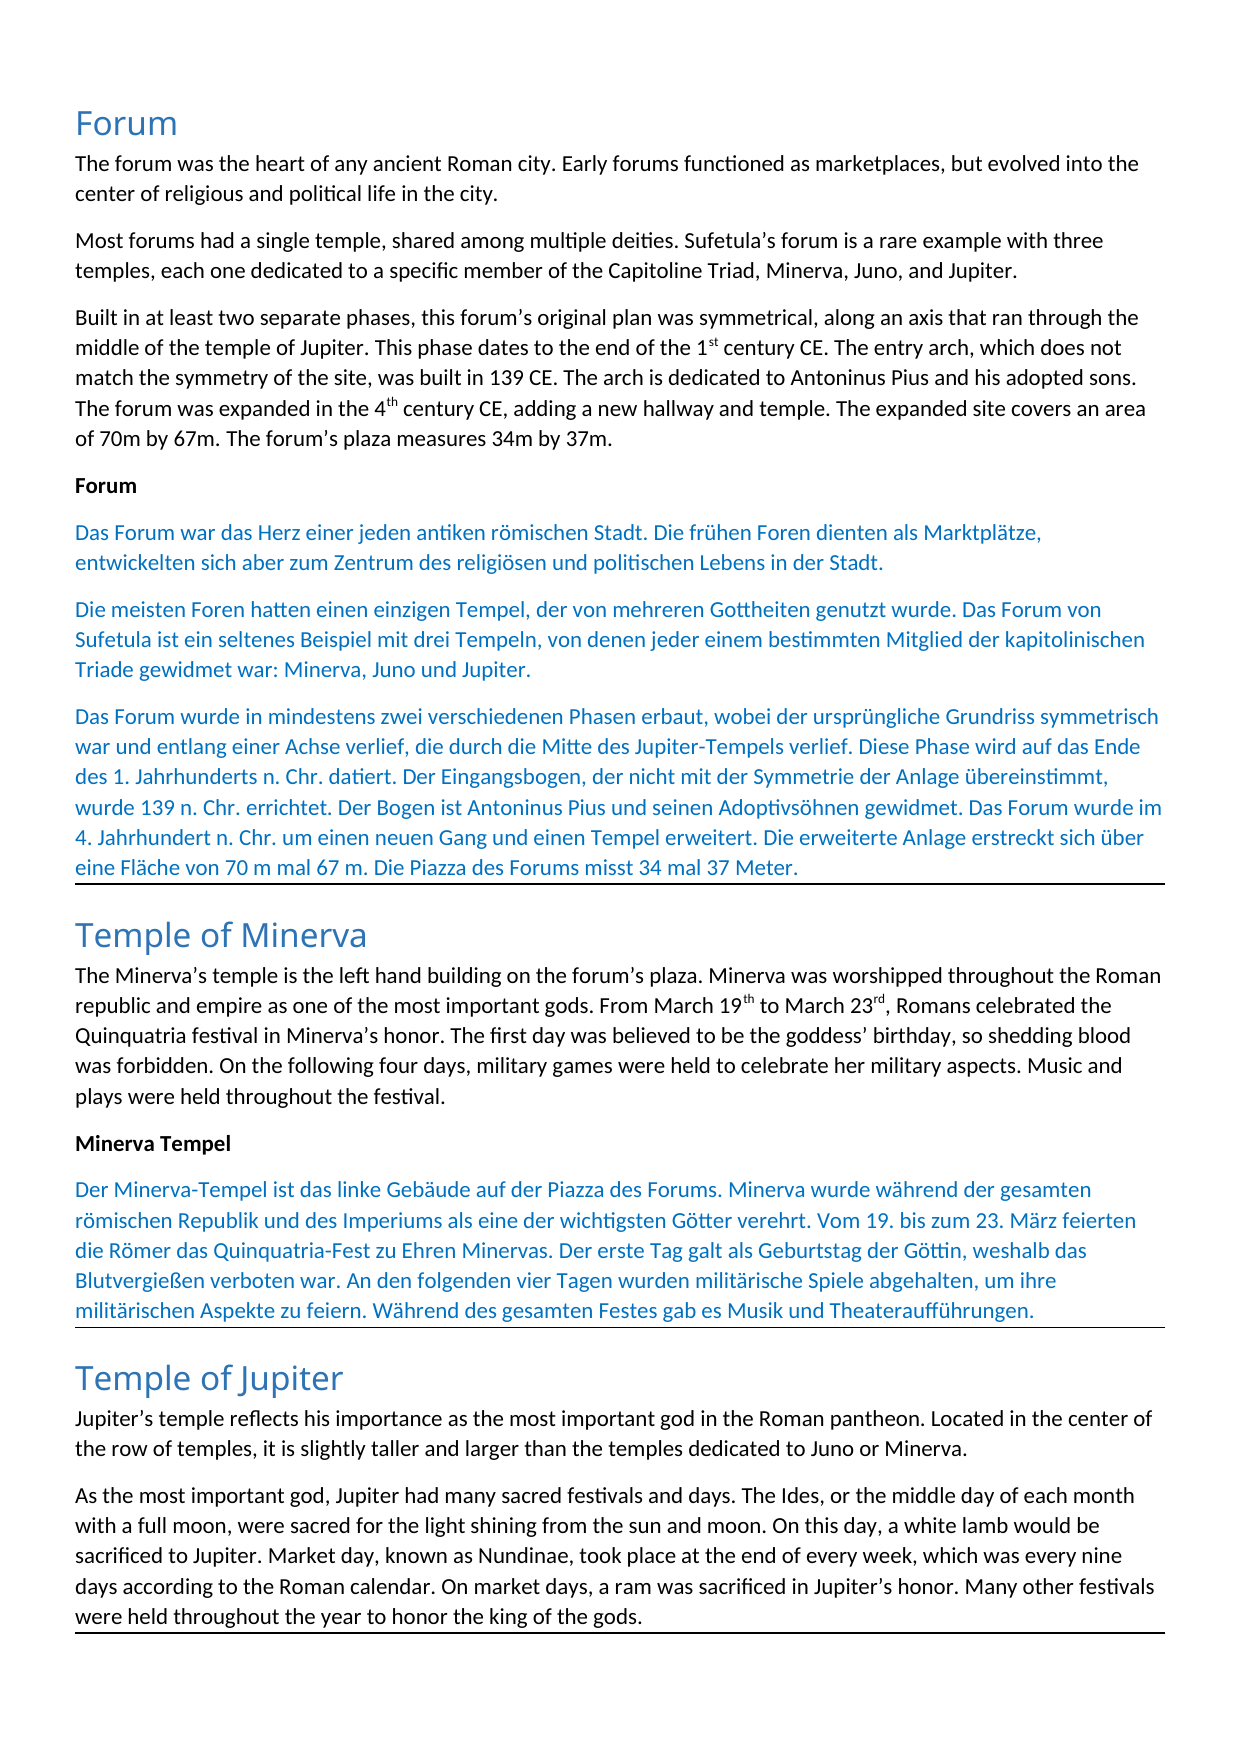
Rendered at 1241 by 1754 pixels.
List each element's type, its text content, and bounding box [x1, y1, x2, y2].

text The Minerva’s temple is the left hand building on the forum’s plaza. Minerva was worshipped throughout the Roman republic and empire as one of the most important gods. From March 19th to March 23rd, Romans celebrated the Quinquatria festival in Minerva’s honor. The first day was believed to be the goddess’ birthday, so shedding blood was forbidden. On the following four days, military games were held to celebrate her military aspects. Music and plays were held throughout the festival. [75, 961, 1165, 1110]
subtitle Temple of Jupiter [75, 1355, 1165, 1401]
text Most forums had a single temple, shared among multiple deities. Sufetula’s forum is a rare example with three temples, each one dedicated to a specific member of the Capitoline Triad, Minerva, Juno, and Jupiter. [75, 226, 1165, 284]
subtitle Forum [75, 100, 1165, 145]
text As the most important god, Jupiter had many sacred festivals and days. The Ides, or the middle day of each month with a full moon, were sacred for the light shining from the sun and moon. On this day, a white lamb would be sacrificed to Jupiter. Market day, known as Nundinae, took place at the end of every week, which was every nine days according to the Roman calendar. On market days, a ram was sacrificed in Jupiter’s honor. Many other festivals were held throughout the year to honor the king of the gods. [75, 1481, 1165, 1632]
text Forum [75, 471, 1165, 499]
subtitle Temple of Minerva [75, 912, 1165, 957]
text Minerva Tempel [75, 1129, 1165, 1157]
text Die meisten Foren hatten einen einzigen Tempel, der von mehreren Gottheiten genutzt wurde. Das Forum von Sufetula ist ein seltenes Beispiel mit drei Tempeln, von denen jeder einem bestimmten Mitglied der kapitolinischen Triade gewidmet war: Minerva, Juno und Jupiter. [75, 595, 1165, 683]
text Jupiter’s temple reflects his importance as the most important god in the Roman pantheon. Located in the center of the row of temples, it is slightly taller and larger than the temples dedicated to Juno or Minerva. [75, 1404, 1165, 1462]
text Das Forum wurde in mindestens zwei verschiedenen Phasen erbaut, wobei der ursprüngliche Grundriss symmetrisch war und entlang einer Achse verlief, die durch die Mitte des Jupiter-Tempels verlief. Diese Phase wird auf das Ende des 1. Jahrhunderts n. Chr. datiert. Der Eingangsbogen, der nicht mit der Symmetrie der Anlage übereinstimmt, wurde 139 n. Chr. errichtet. Der Bogen ist Antoninus Pius und seinen Adoptivsöhnen gewidmet. Das Forum wurde im 4. Jahrhundert n. Chr. um einen neuen Gang und einen Tempel erweitert. Die erweiterte Anlage erstreckt sich über eine Fläche von 70 m mal 67 m. Die Piazza des Forums misst 34 mal 37 Meter. [75, 702, 1165, 883]
text Built in at least two separate phases, this forum’s original plan was symmetrical, along an axis that ran through the middle of the temple of Jupiter. This phase dates to the end of the 1st century CE. The entry arch, which does not match the symmetry of the site, was built in 139 CE. The arch is dedicated to Antoninus Pius and his adopted sons. The forum was expanded in the 4th century CE, adding a new hallway and temple. The expanded site covers an area of 70m by 67m. The forum’s plaza measures 34m by 37m. [75, 303, 1165, 452]
text Der Minerva-Tempel ist das linke Gebäude auf der Piazza des Forums. Minerva wurde während der gesamten römischen Republik und des Imperiums als eine der wichtigsten Götter verehrt. Vom 19. bis zum 23. März feierten die Römer das Quinquatria-Fest zu Ehren Minervas. Der erste Tag galt als Geburtstag der Göttin, weshalb das Blutvergießen verboten war. An den folgenden vier Tagen wurden militärische Spiele abgehalten, um ihre militärischen Aspekte zu feiern. Während des gesamten Festes gab es Musik und Theateraufführungen. [75, 1176, 1165, 1327]
text The forum was the heart of any ancient Roman city. Early forums functioned as marketplaces, but evolved into the center of religious and political life in the city. [75, 149, 1165, 207]
text Das Forum war das Herz einer jeden antiken römischen Stadt. Die frühen Foren dienten als Marktplätze, entwickelten sich aber zum Zentrum des religiösen und politischen Lebens in der Stadt. [75, 518, 1165, 576]
